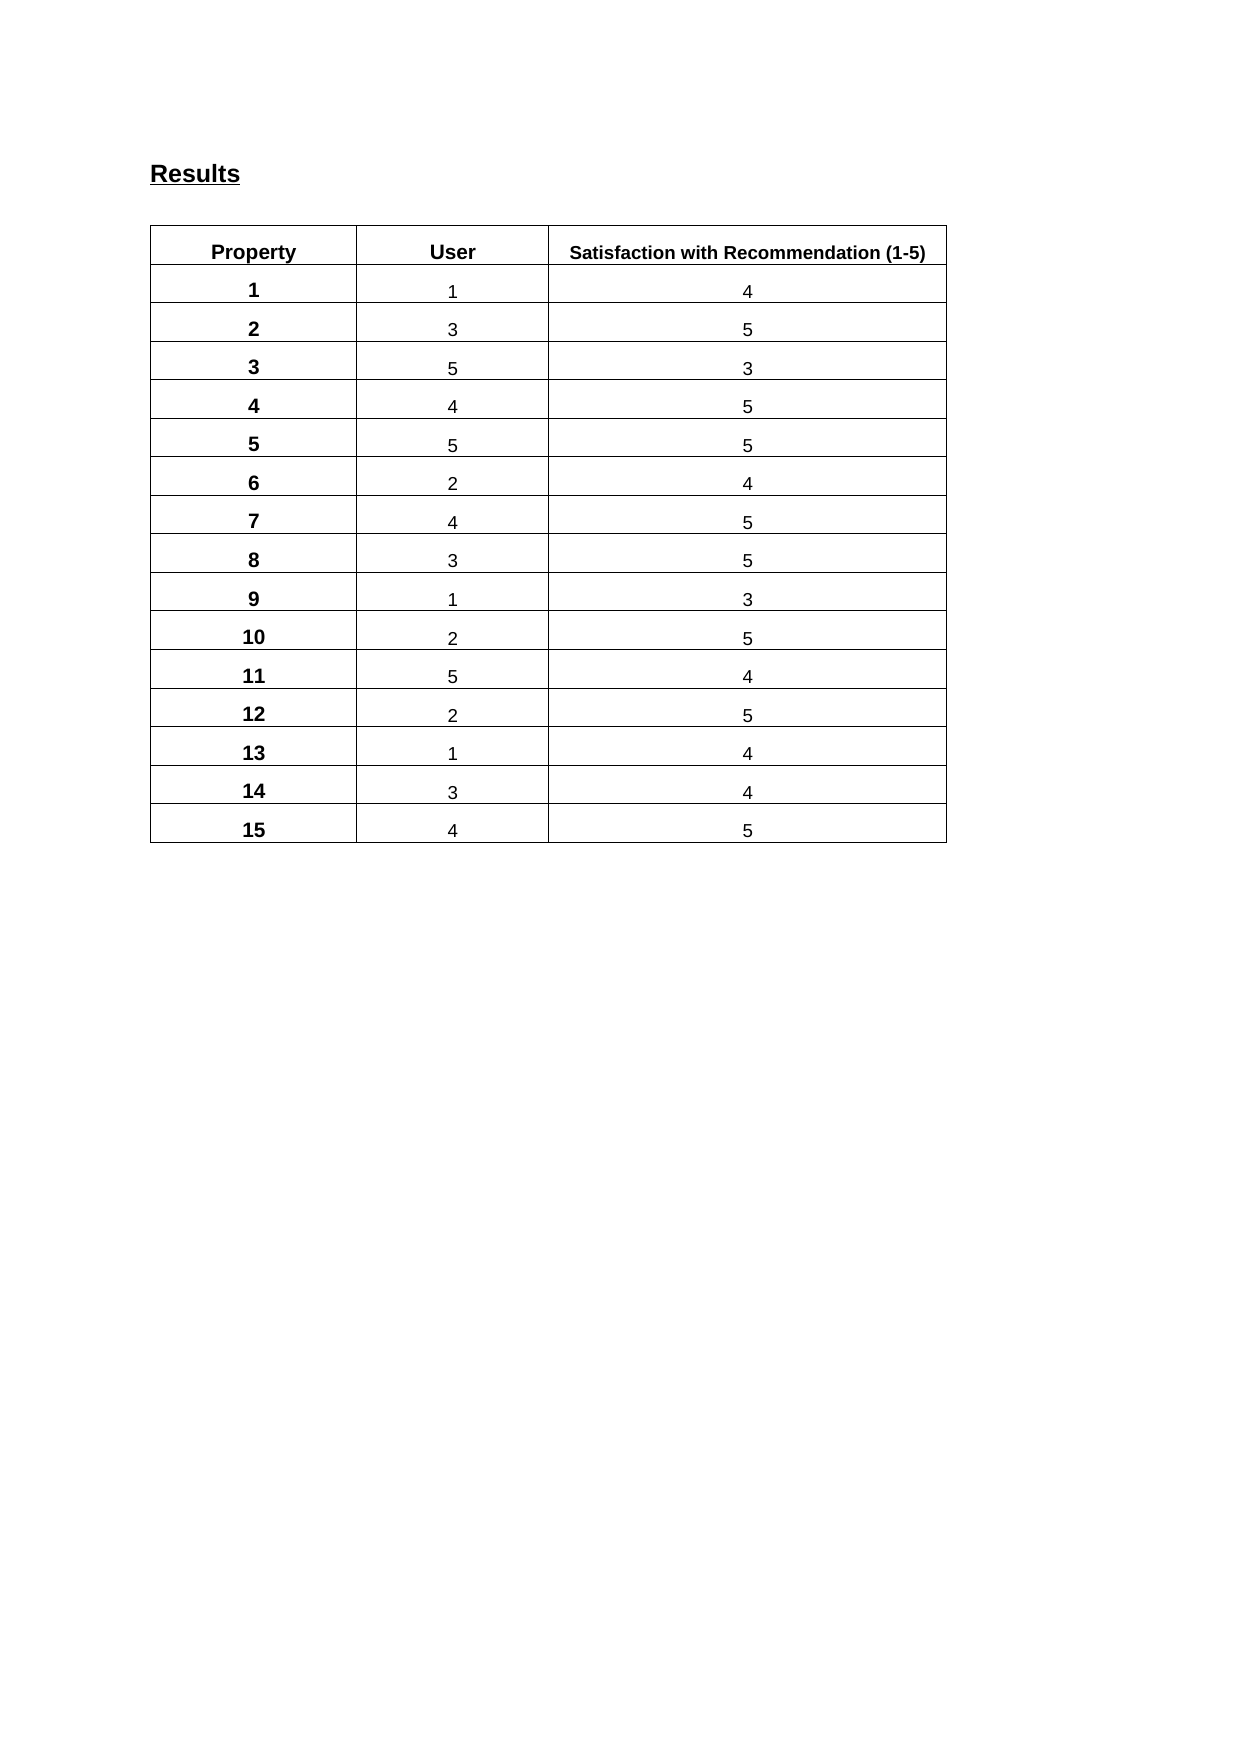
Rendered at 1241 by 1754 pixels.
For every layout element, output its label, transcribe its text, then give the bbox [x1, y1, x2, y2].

table_cell 1 [151, 265, 356, 302]
table_cell 10 [151, 611, 356, 649]
table_cell 5 [357, 419, 548, 456]
table_header Property [151, 226, 356, 263]
table_cell 11 [151, 650, 356, 687]
table_cell 4 [151, 380, 356, 418]
table_cell 5 [549, 303, 946, 341]
table_cell 5 [549, 804, 946, 842]
table_cell 4 [549, 650, 946, 687]
table_cell 3 [357, 534, 548, 572]
table_cell 5 [549, 689, 946, 726]
table_cell 3 [151, 342, 356, 379]
table_cell 3 [549, 573, 946, 610]
table_cell 4 [549, 457, 946, 495]
table_cell 5 [357, 650, 548, 687]
table_cell 13 [151, 727, 356, 764]
table_cell 2 [357, 689, 548, 726]
table_cell 1 [357, 727, 548, 764]
table_cell 9 [151, 573, 356, 610]
table_cell 1 [357, 265, 548, 302]
table_cell 6 [151, 457, 356, 495]
table_cell 4 [549, 766, 946, 803]
table_header User [357, 226, 548, 263]
table_cell 5 [357, 342, 548, 379]
table_cell 2 [357, 457, 548, 495]
table_cell 8 [151, 534, 356, 572]
table_cell 2 [151, 303, 356, 341]
table_cell 3 [549, 342, 946, 379]
table_cell 5 [549, 611, 946, 649]
table_cell 4 [357, 804, 548, 842]
table_cell 2 [357, 611, 548, 649]
table_cell 3 [357, 303, 548, 341]
table_cell 5 [549, 534, 946, 572]
table_header Satisfaction with Recommendation (1-5) [549, 226, 946, 263]
table_cell 5 [549, 380, 946, 418]
table_cell 15 [151, 804, 356, 842]
table_cell 4 [549, 727, 946, 764]
table_cell 7 [151, 496, 356, 533]
table_cell 5 [549, 419, 946, 456]
table_cell 5 [549, 496, 946, 533]
table_cell 12 [151, 689, 356, 726]
table_cell 4 [357, 380, 548, 418]
table_cell 14 [151, 766, 356, 803]
table_cell 4 [549, 265, 946, 302]
table_cell 4 [357, 496, 548, 533]
table_cell 1 [357, 573, 548, 610]
text Results [150, 150, 1090, 187]
table_cell 5 [151, 419, 356, 456]
table_cell 3 [357, 766, 548, 803]
